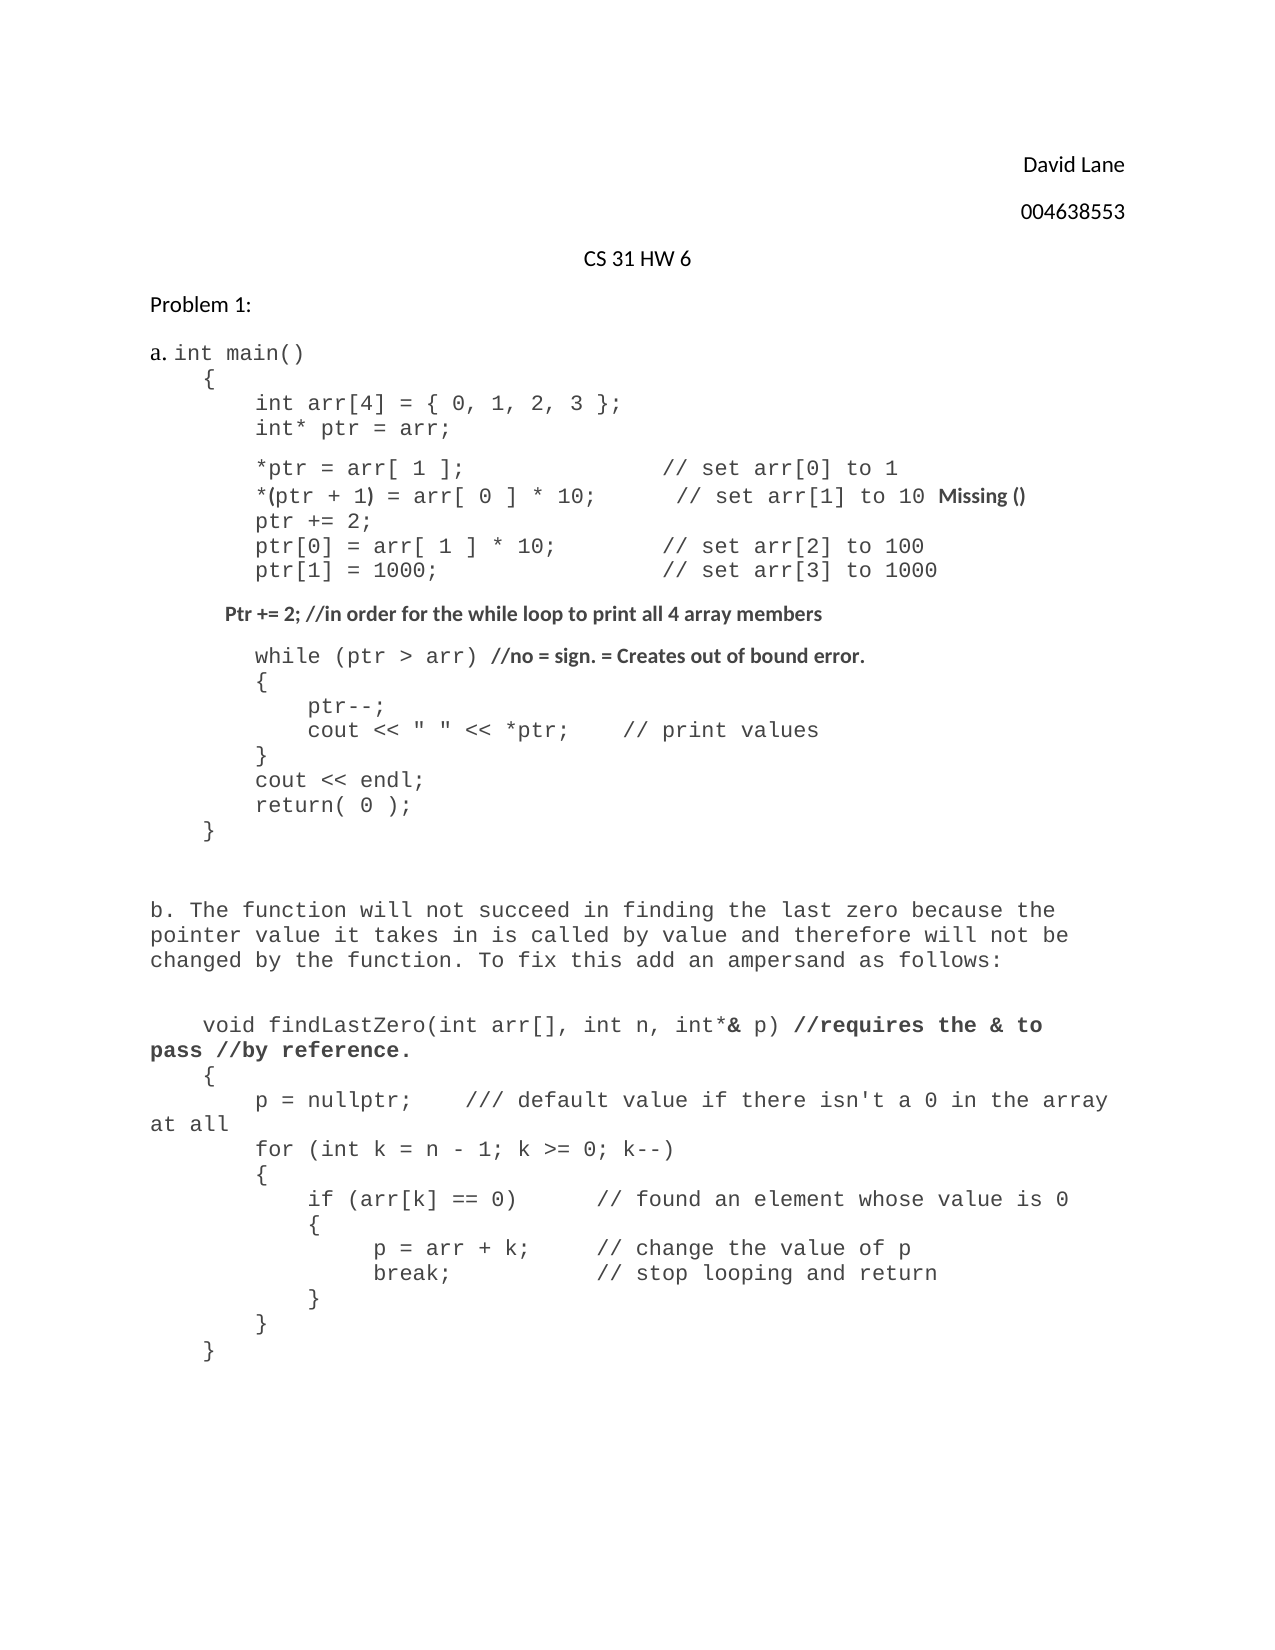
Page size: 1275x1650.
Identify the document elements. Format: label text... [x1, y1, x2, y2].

text David Lane [150, 150, 1125, 178]
text Problem 1: [150, 291, 1125, 319]
text void findLastZero(int arr[], int n, int*& p) //requires the & to pass //by reference. { p = nullptr; /// default value if there isn't a 0 in the array at all for (int k = n - 1; k >= 0; k--) { if (arr[k] == 0) // found an element whose value is 0 { p = arr + k; // change the value of p break; // stop looping and return } } } [150, 990, 1125, 1364]
text 004638553 [150, 197, 1125, 225]
text Ptr += 2; //in order for the while loop to print all 4 array members [150, 600, 1125, 627]
text a. int main() { int arr[4] = { 0, 1, 2, 3 }; int* ptr = arr; [150, 337, 1125, 442]
text while (ptr > arr) //no = sign. = Creates out of bound error. { ptr--; cout << " " << *ptr; // print values } cout << endl; return( 0 ); } [150, 642, 1125, 844]
text b. The function will not succeed in finding the last zero because the pointer value it takes in is called by value and therefore will not be changed by the function. To fix this add an ampersand as follows: [150, 900, 1125, 974]
text CS 31 HW 6 [150, 244, 1125, 272]
text *ptr = arr[ 1 ]; // set arr[0] to 1 *(ptr + 1) = arr[ 0 ] * 10; // set arr[1] to 10 Missing () ptr += 2; ptr[0] = arr[ 1 ] * 10; // set arr[2] to 100 ptr[1] = 1000; // set arr[3] to 1000 [150, 457, 1125, 584]
